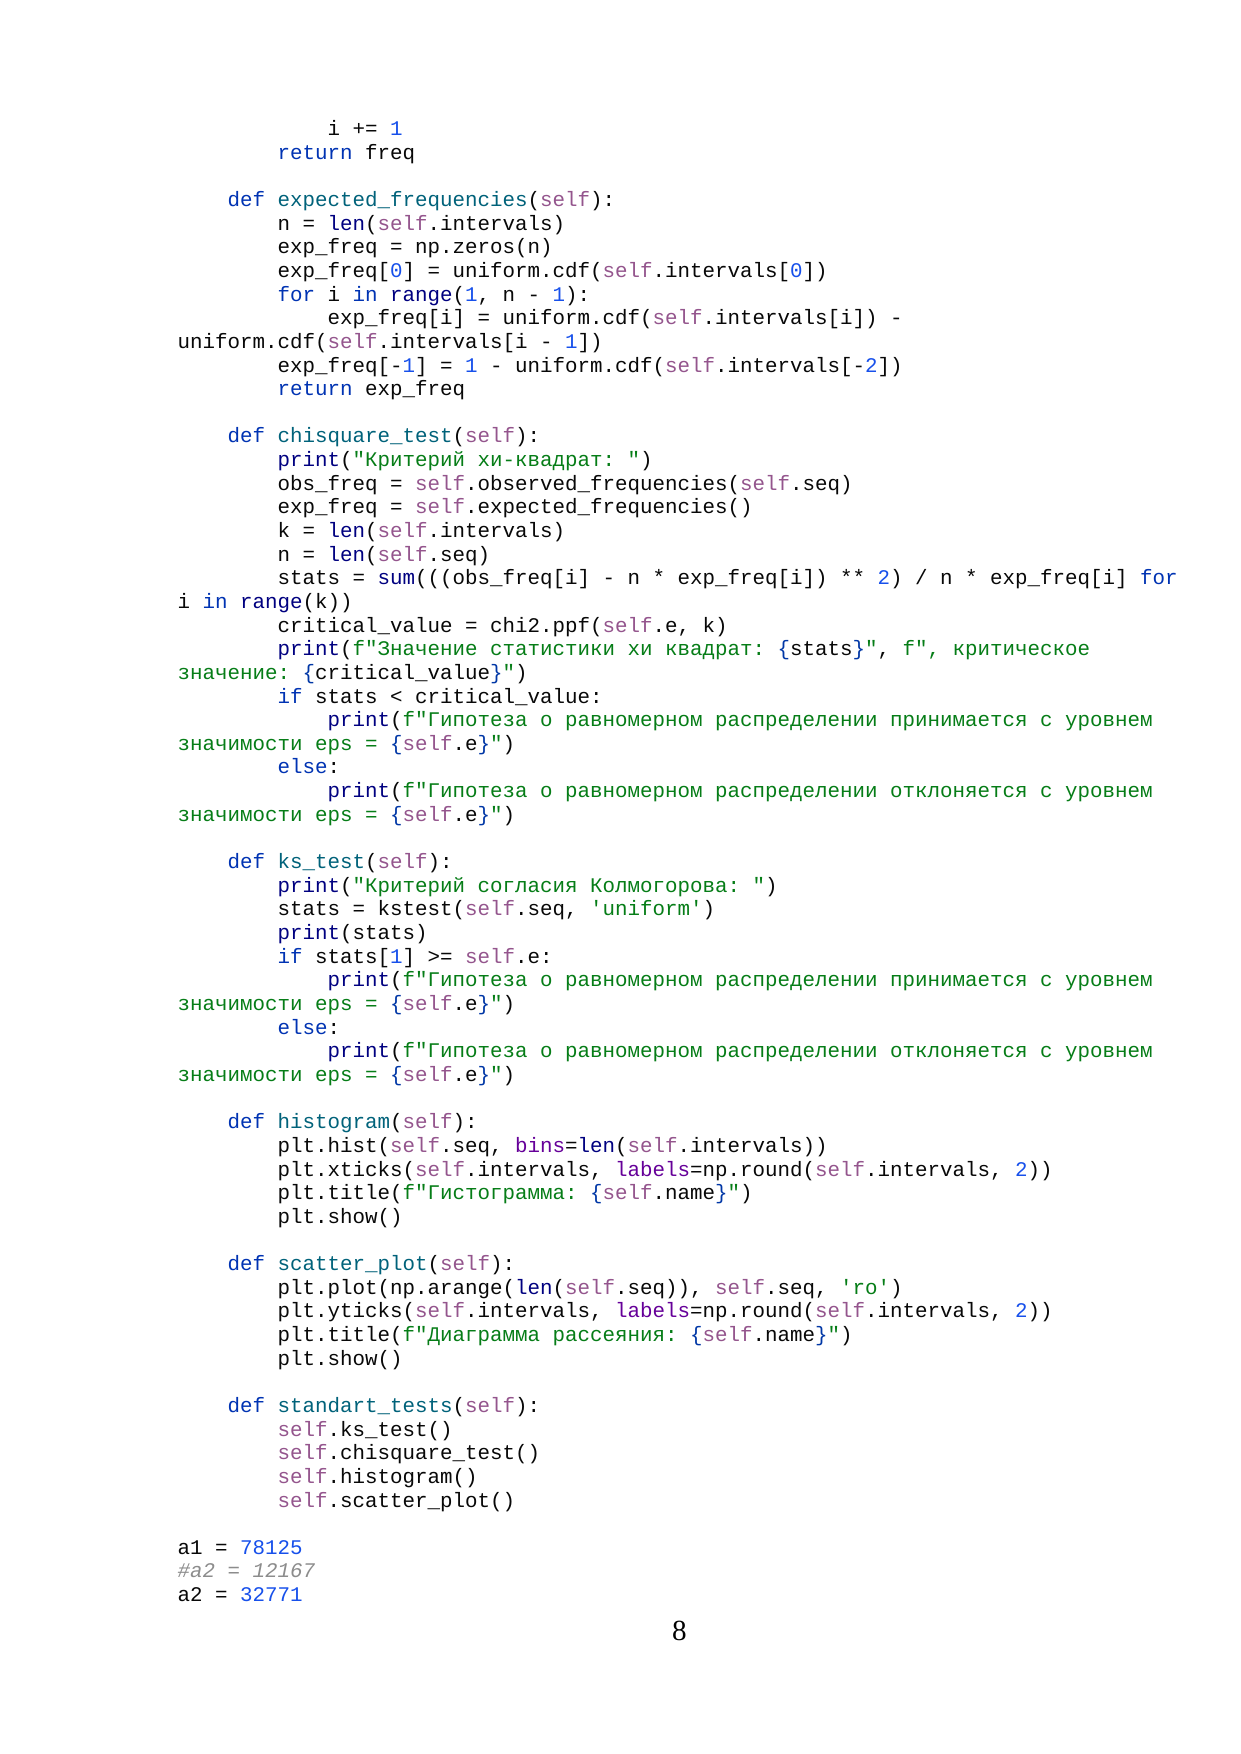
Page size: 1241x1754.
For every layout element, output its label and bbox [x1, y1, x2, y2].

text [177, 118, 1181, 1608]
